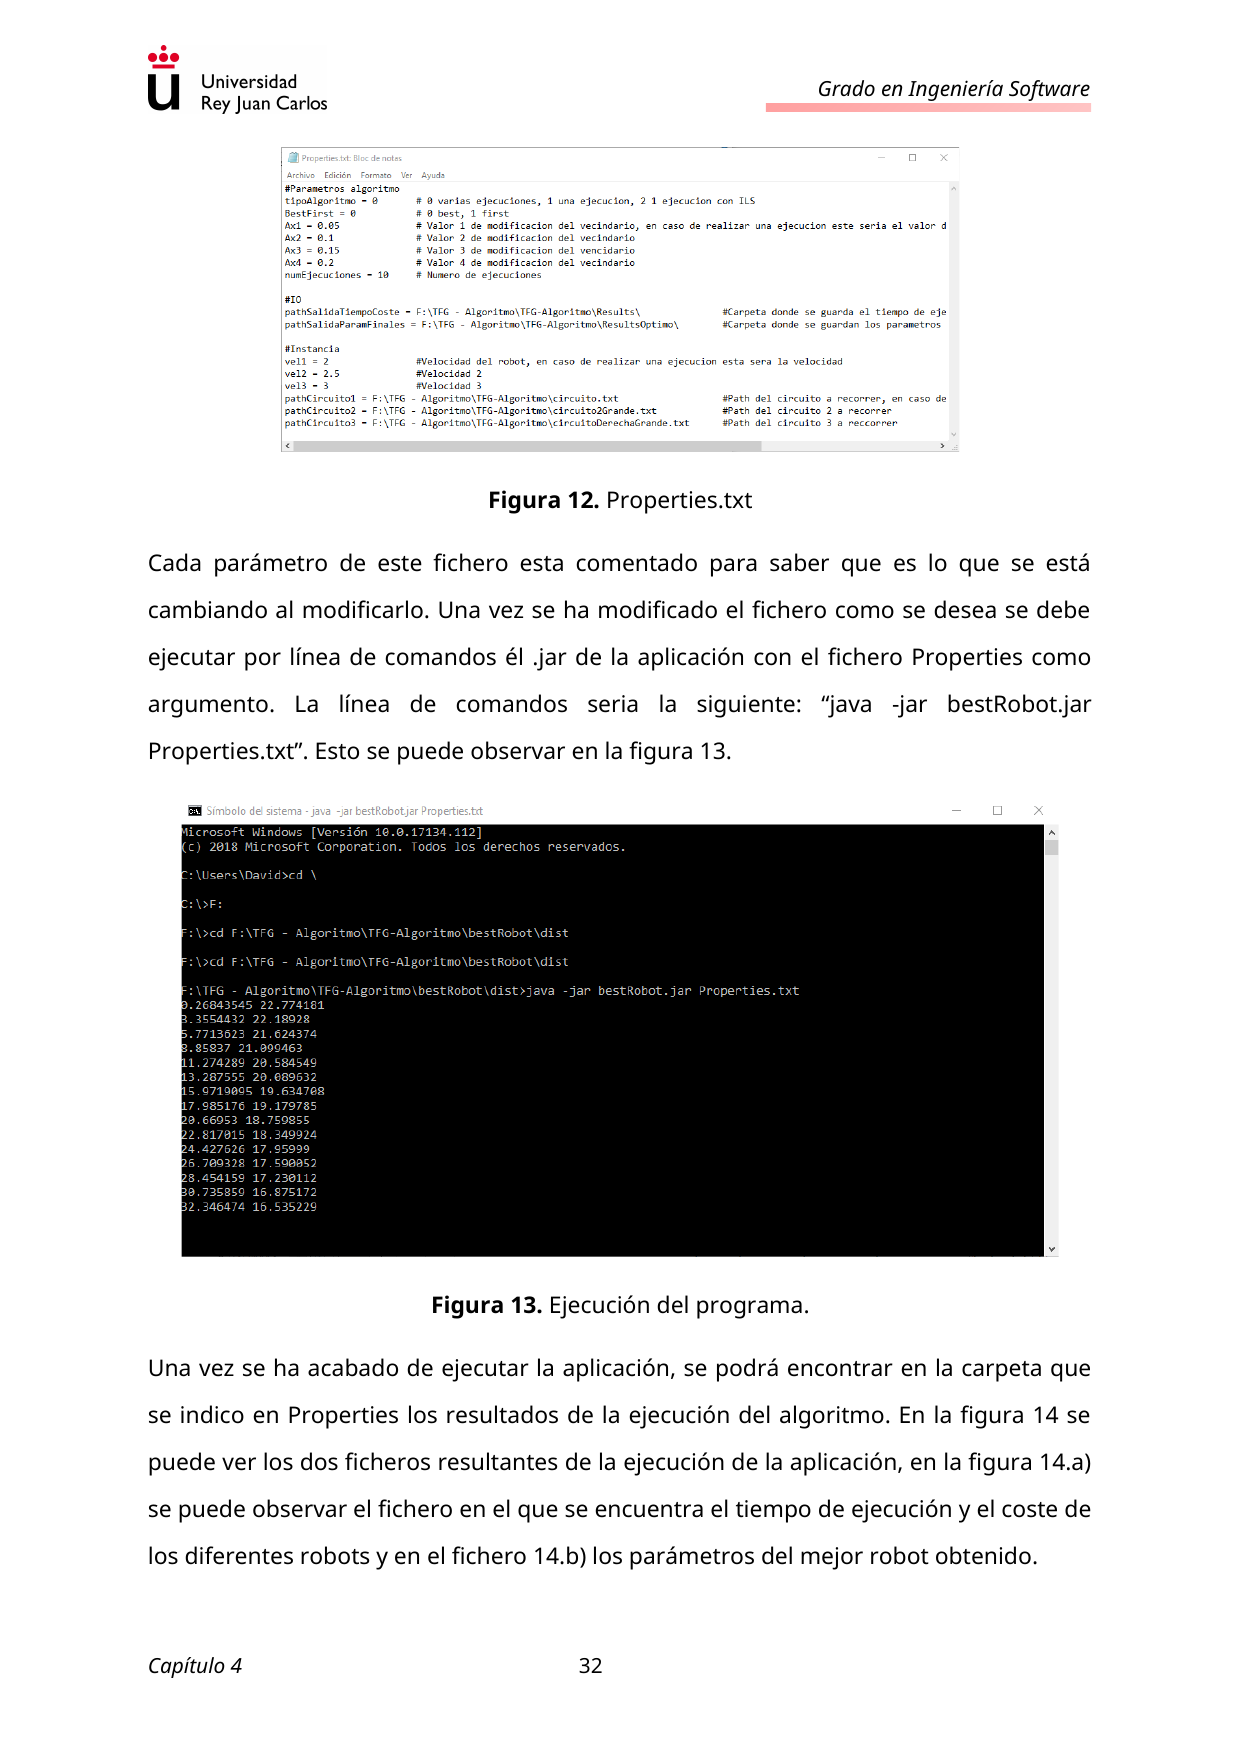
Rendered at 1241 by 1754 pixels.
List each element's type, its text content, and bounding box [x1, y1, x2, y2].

text Cada parámetro de este fichero esta comentado para saber que es lo que se está cambiando al modificarlo. Una vez se ha modificado el fichero como se desea se debe ejecutar por línea de comandos él .jar de la aplicación con el fichero Properties como argumento. La línea de comandos seria la siguiente: “java -jar bestRobot.jar Properties.txt”. Esto se puede observar en la figura 13. [148, 547, 1092, 766]
picture [181, 798, 1059, 1257]
picture [281, 147, 960, 452]
text Figura 13. Ejecución del programa. [148, 1288, 1092, 1320]
text Una vez se ha acabado de ejecutar la aplicación, se podrá encontrar en la carpeta que se indico en Properties los resultados de la ejecución del algoritmo. En la figura 14 se puede ver los dos ficheros resultantes de la ejecución de la aplicación, en la figura 14.a) se puede observar el fichero en el que se encuentra el tiempo de ejecución y el coste de los diferentes robots y en el fichero 14.b) los parámetros del mejor robot obtenido. [148, 1352, 1092, 1571]
text Figura 12. Properties.txt [148, 484, 1092, 515]
picture [148, 45, 327, 114]
